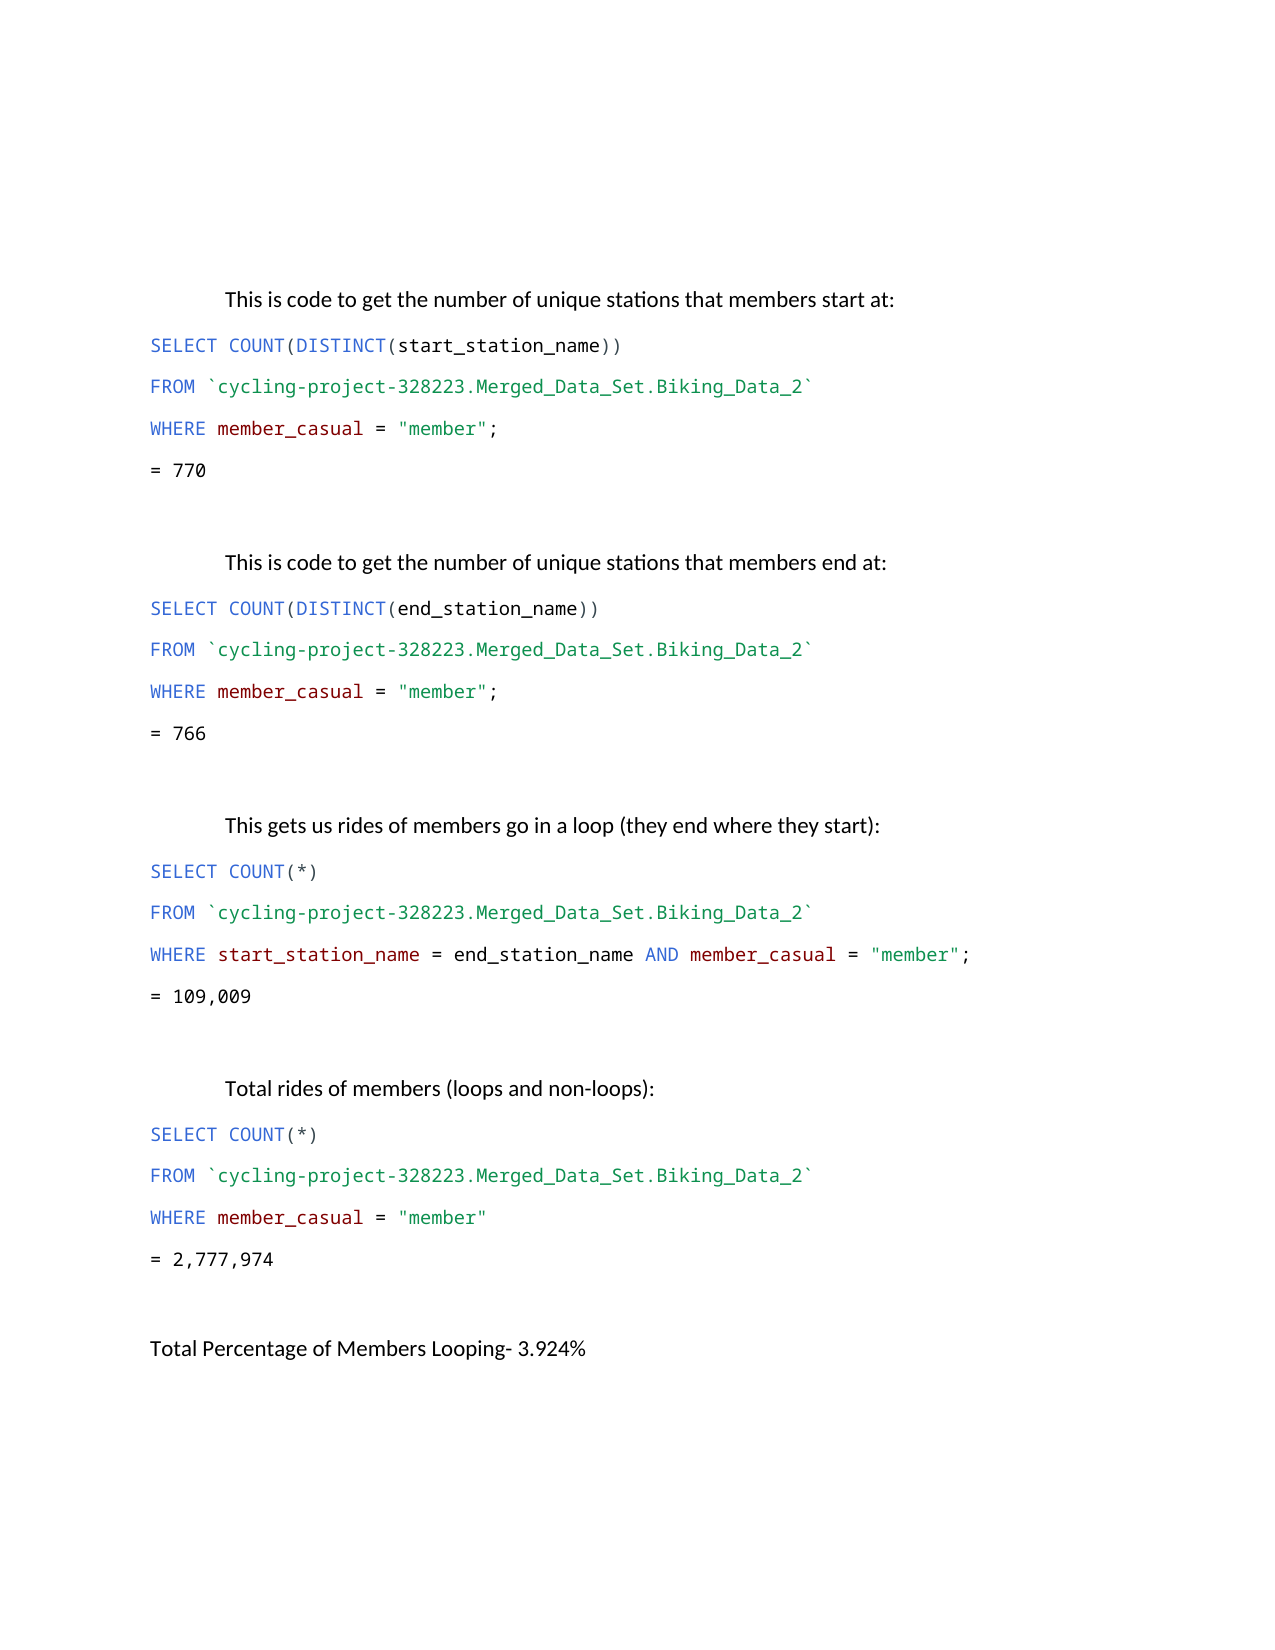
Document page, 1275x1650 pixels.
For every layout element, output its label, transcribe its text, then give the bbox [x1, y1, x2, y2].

text = 766 [150, 720, 1125, 746]
text WHERE start_station_name = end_station_name AND member_casual = "member"; [150, 941, 1125, 966]
text SELECT COUNT(DISTINCT(start_station_name)) [150, 332, 1125, 357]
text = 770 [150, 457, 1125, 483]
text This is code to get the number of unique stations that members start at: [150, 285, 1125, 313]
text This is code to get the number of unique stations that members end at: [150, 548, 1125, 576]
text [150, 1163, 1125, 1188]
text SELECT COUNT(*) [150, 1121, 1125, 1146]
text SELECT COUNT(*) [150, 858, 1125, 883]
text WHERE member_casual = "member" [150, 1204, 1125, 1229]
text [150, 374, 1125, 399]
text FROM `cycling-project-328223.Merged_Data_Set.Biking_Data_2` [150, 900, 1125, 925]
text This gets us rides of members go in a loop (they end where they start): [150, 811, 1125, 839]
text SELECT COUNT(DISTINCT(end_station_name)) [150, 595, 1125, 620]
text Total rides of members (loops and non-loops): [150, 1074, 1125, 1102]
text = 2,777,974 [150, 1246, 1125, 1271]
text FROM `cycling-project-328223.Merged_Data_Set.Biking_Data_2` [150, 637, 1125, 662]
text WHERE member_casual = "member"; [150, 678, 1125, 703]
text Total Percentage of Members Looping- 3.924% [150, 1334, 1125, 1363]
text = 109,009 [150, 983, 1125, 1009]
text WHERE member_casual = "member"; [150, 416, 1125, 441]
